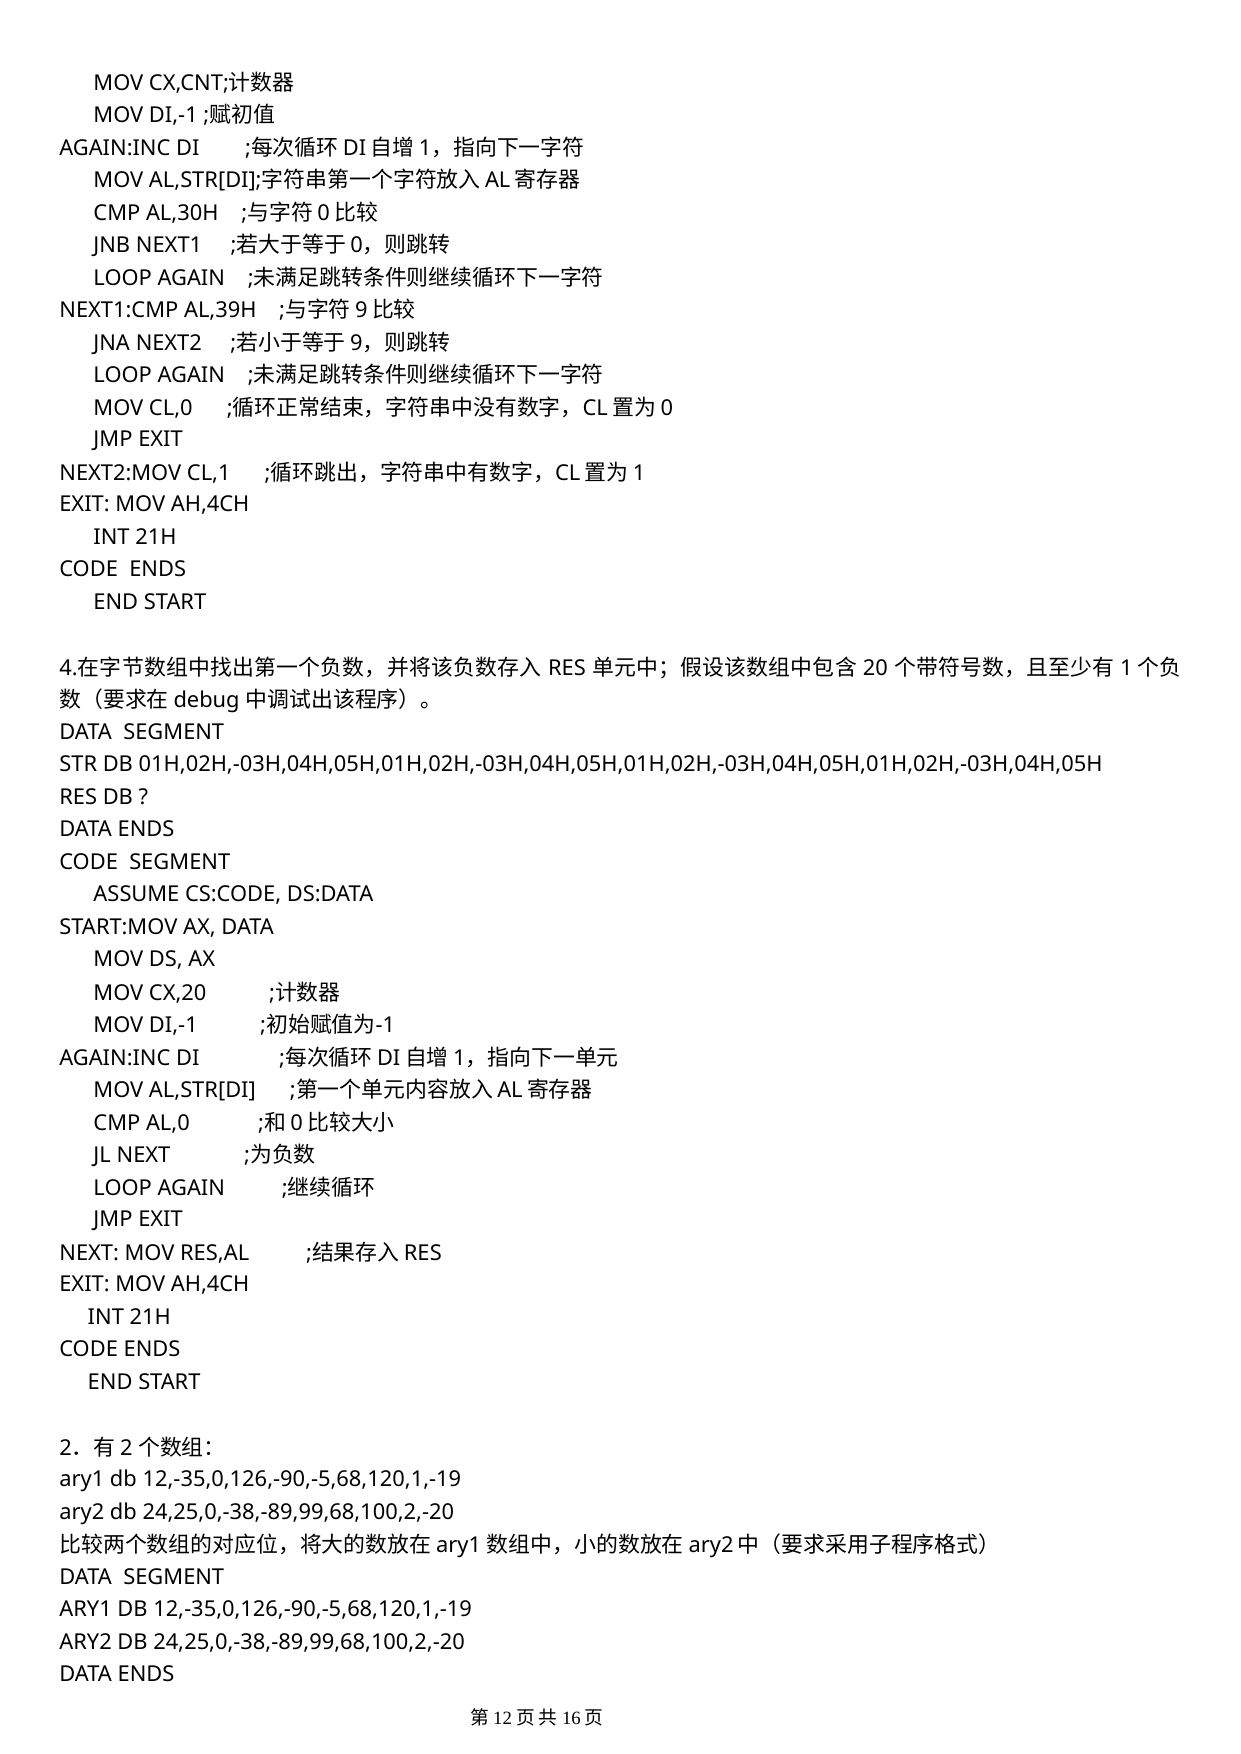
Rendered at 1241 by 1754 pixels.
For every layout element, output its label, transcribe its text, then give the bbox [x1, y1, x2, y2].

text NEXT: MOV RES,AL ;结果存入RES [59, 1234, 1181, 1267]
text LOOP AGAIN ;未满足跳转条件则继续循环下一字符 [59, 259, 1181, 292]
text 比较两个数组的对应位，将大的数放在 ary1 数组中，小的数放在 ary2中（要求采用子程序格式） [59, 1527, 1181, 1559]
text MOV CL,0 ;循环正常结束，字符串中没有数字，CL置为0 [59, 389, 1181, 422]
text AGAIN:INC DI ;每次循环DI自增1，指向下一单元 [59, 1039, 1181, 1072]
text ARY2 DB 24,25,0,-38,-89,99,68,100,2,-20 [59, 1624, 1181, 1657]
text CMP AL,30H ;与字符0比较 [59, 194, 1181, 227]
text ary1 db 12,-35,0,126,-90,-5,68,120,1,-19 [59, 1462, 1181, 1494]
text DATA ENDS [59, 1657, 1181, 1689]
text INT 21H [59, 519, 1181, 552]
text ASSUME CS:CODE, DS:DATA [59, 877, 1181, 909]
text JNA NEXT2 ;若小于等于9，则跳转 [59, 324, 1181, 357]
text LOOP AGAIN ;未满足跳转条件则继续循环下一字符 [59, 357, 1181, 389]
text MOV AL,STR[DI];字符串第一个字符放入AL寄存器 [59, 162, 1181, 194]
text START:MOV AX, DATA [59, 909, 1181, 942]
text CODE SEGMENT [59, 844, 1181, 877]
text JMP EXIT [59, 1202, 1181, 1234]
text DATA SEGMENT [59, 714, 1181, 747]
text ary2 db 24,25,0,-38,-89,99,68,100,2,-20 [59, 1494, 1181, 1527]
text STR DB 01H,02H,-03H,04H,05H,01H,02H,-03H,04H,05H,01H,02H,-03H,04H,05H,01H,02H,-03H,04H,05H [59, 747, 1181, 779]
text NEXT1:CMP AL,39H ;与字符9比较 [59, 292, 1181, 324]
text CODE ENDS [59, 1332, 1181, 1364]
text CODE ENDS [59, 552, 1181, 584]
text JMP EXIT [59, 422, 1181, 454]
text NEXT2:MOV CL,1 ;循环跳出，字符串中有数字，CL置为1 [59, 454, 1181, 487]
text CMP AL,0 ;和0比较大小 [59, 1104, 1181, 1137]
text MOV CX,CNT;计数器 [59, 64, 1181, 97]
text MOV DI,-1 ;初始赋值为-1 [59, 1007, 1181, 1039]
text JNB NEXT1 ;若大于等于0，则跳转 [59, 227, 1181, 259]
text EXIT: MOV AH,4CH [59, 487, 1181, 519]
text MOV CX,20 ;计数器 [59, 974, 1181, 1007]
text RES DB ? [59, 779, 1181, 812]
text EXIT: MOV AH,4CH [59, 1267, 1181, 1299]
text INT 21H [59, 1299, 1181, 1332]
text DATA SEGMENT [59, 1559, 1181, 1592]
text ARY1 DB 12,-35,0,126,-90,-5,68,120,1,-19 [59, 1592, 1181, 1624]
text 4.在字节数组中找出第一个负数，并将该负数存入 RES 单元中；假设该数组中包含 20 个带符号数，且至少有1个负数（要求在 debug 中调试出该程序）。 [59, 649, 1181, 714]
text LOOP AGAIN ;继续循环 [59, 1169, 1181, 1202]
text AGAIN:INC DI ;每次循环DI自增1，指向下一字符 [59, 129, 1181, 162]
text MOV DS, AX [59, 942, 1181, 974]
text DATA ENDS [59, 812, 1181, 844]
text END START [59, 1364, 1181, 1397]
text END START [59, 584, 1181, 617]
text MOV AL,STR[DI] ;第一个单元内容放入AL寄存器 [59, 1072, 1181, 1104]
text 2．有2 个数组： [59, 1429, 1181, 1462]
text MOV DI,-1 ;赋初值 [59, 97, 1181, 129]
text JL NEXT ;为负数 [59, 1137, 1181, 1169]
